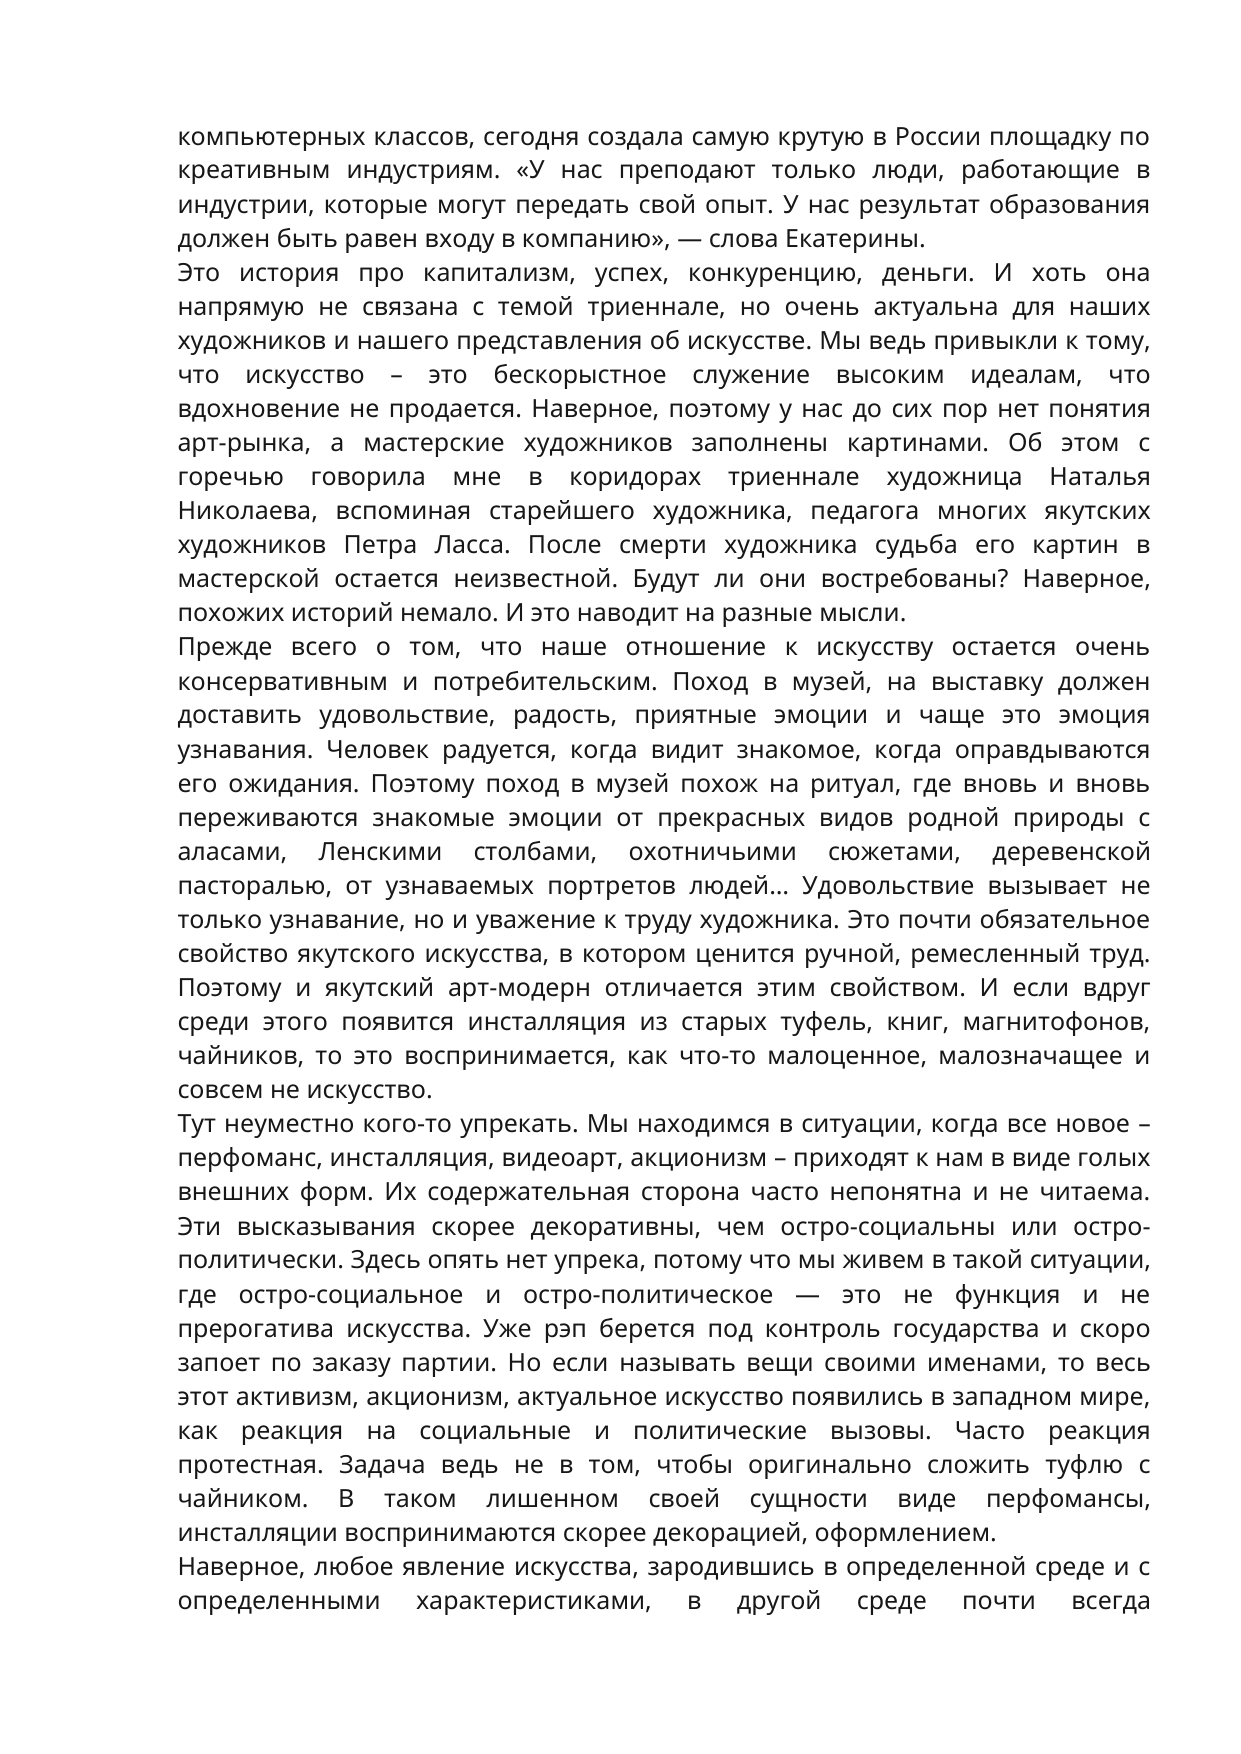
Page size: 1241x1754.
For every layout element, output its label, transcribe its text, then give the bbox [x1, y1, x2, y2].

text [177, 118, 1152, 254]
text Тут неуместно кого-то упрекать. Мы находимся в ситуации, когда все новое – перфоманс, инсталляция, видеоарт, акционизм – приходят к нам в виде голых внешних форм. Их содержательная сторона часто непонятна и не читаема. Эти высказывания скорее декоративны, чем остро-социальны или остро-политически. Здесь опять нет упрека, потому что мы живем в такой ситуации, где остро-социальное и остро-политическое — это не функция и не прерогатива искусства. Уже рэп берется под контроль государства и скоро запоет по заказу партии. Но если называть вещи своими именами, то весь этот активизм, акционизм, актуальное искусство появились в западном мире, как реакция на социальные и политические вызовы. Часто реакция протестная. Задача ведь не в том, чтобы оригинально сложить туфлю с чайником. В таком лишенном своей сущности виде перфомансы, инсталляции воспринимаются скорее декорацией, оформлением. [177, 1106, 1152, 1549]
text Это история про капитализм, успех, конкуренцию, деньги. И хоть она напрямую не связана с темой триеннале, но очень актуальна для наших художников и нашего представления об искусстве. Мы ведь привыкли к тому, что искусство – это бескорыстное служение высоким идеалам, что вдохновение не продается. Наверное, поэтому у нас до сих пор нет понятия арт-рынка, а мастерские художников заполнены картинами. Об этом с горечью говорила мне в коридорах триеннале художница Наталья Николаева, вспоминая старейшего художника, педагога многих якутских художников Петра Ласса. После смерти художника судьба его картин в мастерской остается неизвестной. Будут ли они востребованы? Наверное, похожих историй немало. И это наводит на разные мысли. [177, 254, 1152, 629]
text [177, 1549, 1152, 1617]
text Прежде всего о том, что наше отношение к искусству остается очень консервативным и потребительским. Поход в музей, на выставку должен доставить удовольствие, радость, приятные эмоции и чаще это эмоция узнавания. Человек радуется, когда видит знакомое, когда оправдываются его ожидания. Поэтому поход в музей похож на ритуал, где вновь и вновь переживаются знакомые эмоции от прекрасных видов родной природы с аласами, Ленскими столбами, охотничьими сюжетами, деревенской пасторалью, от узнаваемых портретов людей… Удовольствие вызывает не только узнавание, но и уважение к труду художника. Это почти обязательное свойство якутского искусства, в котором ценится ручной, ремесленный труд. Поэтому и якутский арт-модерн отличается этим свойством. И если вдруг среди этого появится инсталляция из старых туфель, книг, магнитофонов, чайников, то это воспринимается, как что-то малоценное, малозначащее и совсем не искусство. [177, 629, 1152, 1106]
